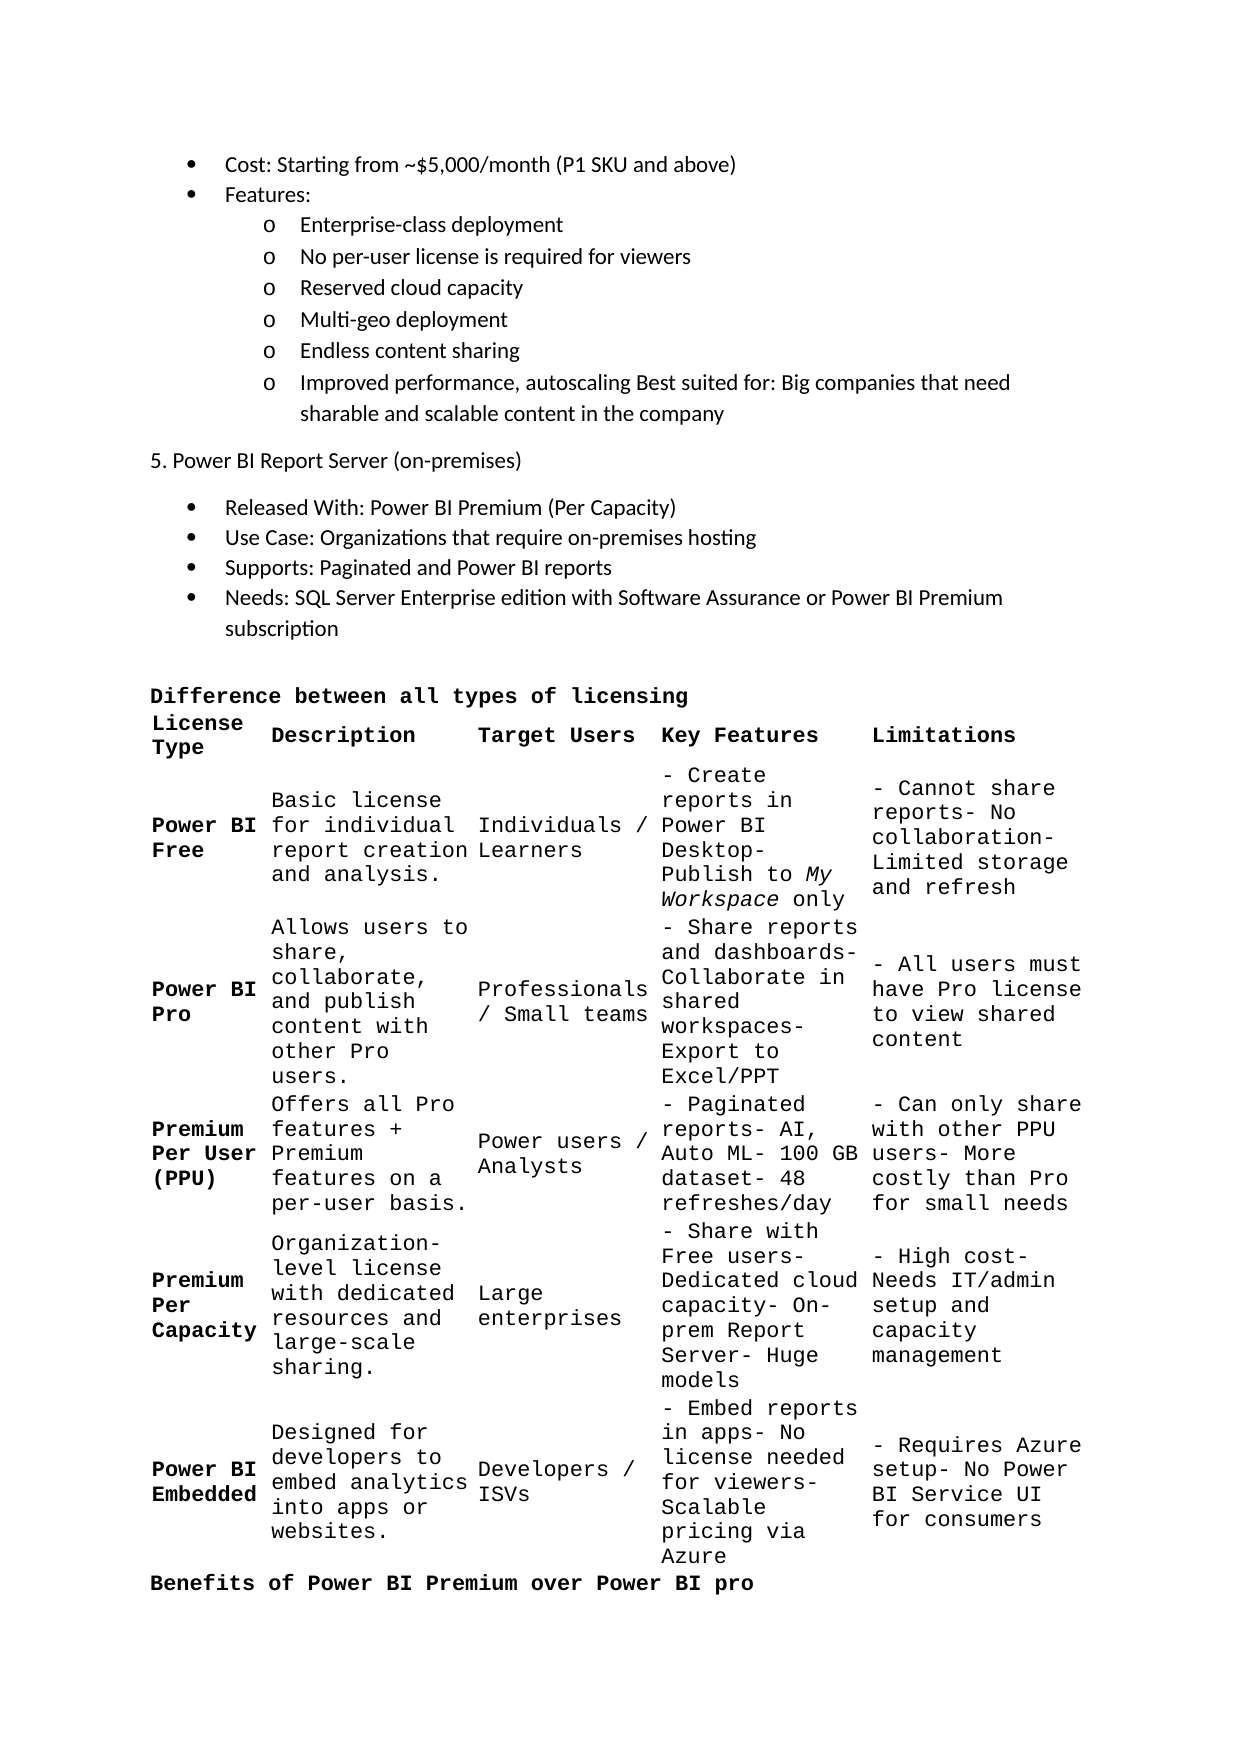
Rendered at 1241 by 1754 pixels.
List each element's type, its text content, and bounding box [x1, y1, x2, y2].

list Needs: SQL Server Enterprise edition with Software Assurance or Power BI Premium subscription [187, 583, 1090, 642]
list No per-user license is required for viewers [262, 242, 1090, 271]
list Endless content sharing [262, 336, 1090, 365]
table_cell Basic license for individual report creation and analysis. [269, 763, 476, 915]
list Supports: Paginated and Power BI reports [187, 553, 1090, 581]
table_cell Designed for developers to embed analytics into apps or websites. [269, 1395, 476, 1572]
table_header Limitations [870, 710, 1090, 763]
text Difference between all types of licensing [150, 685, 1090, 710]
table_cell Developers / ISVs [476, 1395, 659, 1572]
table_cell Large enterprises [476, 1219, 659, 1395]
table_cell Individuals / Learners [476, 763, 659, 915]
table_cell - All users must have Pro license to view shared content [870, 915, 1090, 1091]
table_cell Premium Per Capacity [150, 1219, 269, 1395]
list Reserved cloud capacity [262, 273, 1090, 302]
table_cell Organization-level license with dedicated resources and large-scale sharing. [269, 1219, 476, 1395]
table_header Target Users [476, 710, 659, 763]
table_cell Premium Per User (PPU) [150, 1091, 269, 1218]
table_cell Professionals / Small teams [476, 915, 659, 1091]
table_cell - High cost- Needs IT/admin setup and capacity management [870, 1219, 1090, 1395]
table_cell Power users / Analysts [476, 1091, 659, 1218]
list Released With: Power BI Premium (Per Capacity) [187, 493, 1090, 521]
text 5. Power BI Report Server (on-premises) [150, 446, 1090, 474]
table_cell Power BI Pro [150, 915, 269, 1091]
list Use Case: Organizations that require on-premises hosting [187, 523, 1090, 551]
list Cost: Starting from ~$5,000/month (P1 SKU and above) [187, 150, 1090, 178]
list Features: [187, 180, 1090, 208]
list Multi-geo deployment [262, 305, 1090, 334]
table_header Description [269, 710, 476, 763]
table_header Key Features [660, 710, 870, 763]
list Enterprise-class deployment [262, 210, 1090, 239]
list Improved performance, autoscaling Best suited for: Big companies that need sharable and scalable content in the company [262, 368, 1090, 427]
text Benefits of Power BI Premium over Power BI pro [150, 1572, 1090, 1597]
table_cell Power BI Free [150, 763, 269, 915]
table_cell Power BI Embedded [150, 1395, 269, 1572]
table_cell - Requires Azure setup- No Power BI Service UI for consumers [870, 1395, 1090, 1572]
table_cell - Cannot share reports- No collaboration- Limited storage and refresh [870, 763, 1090, 915]
